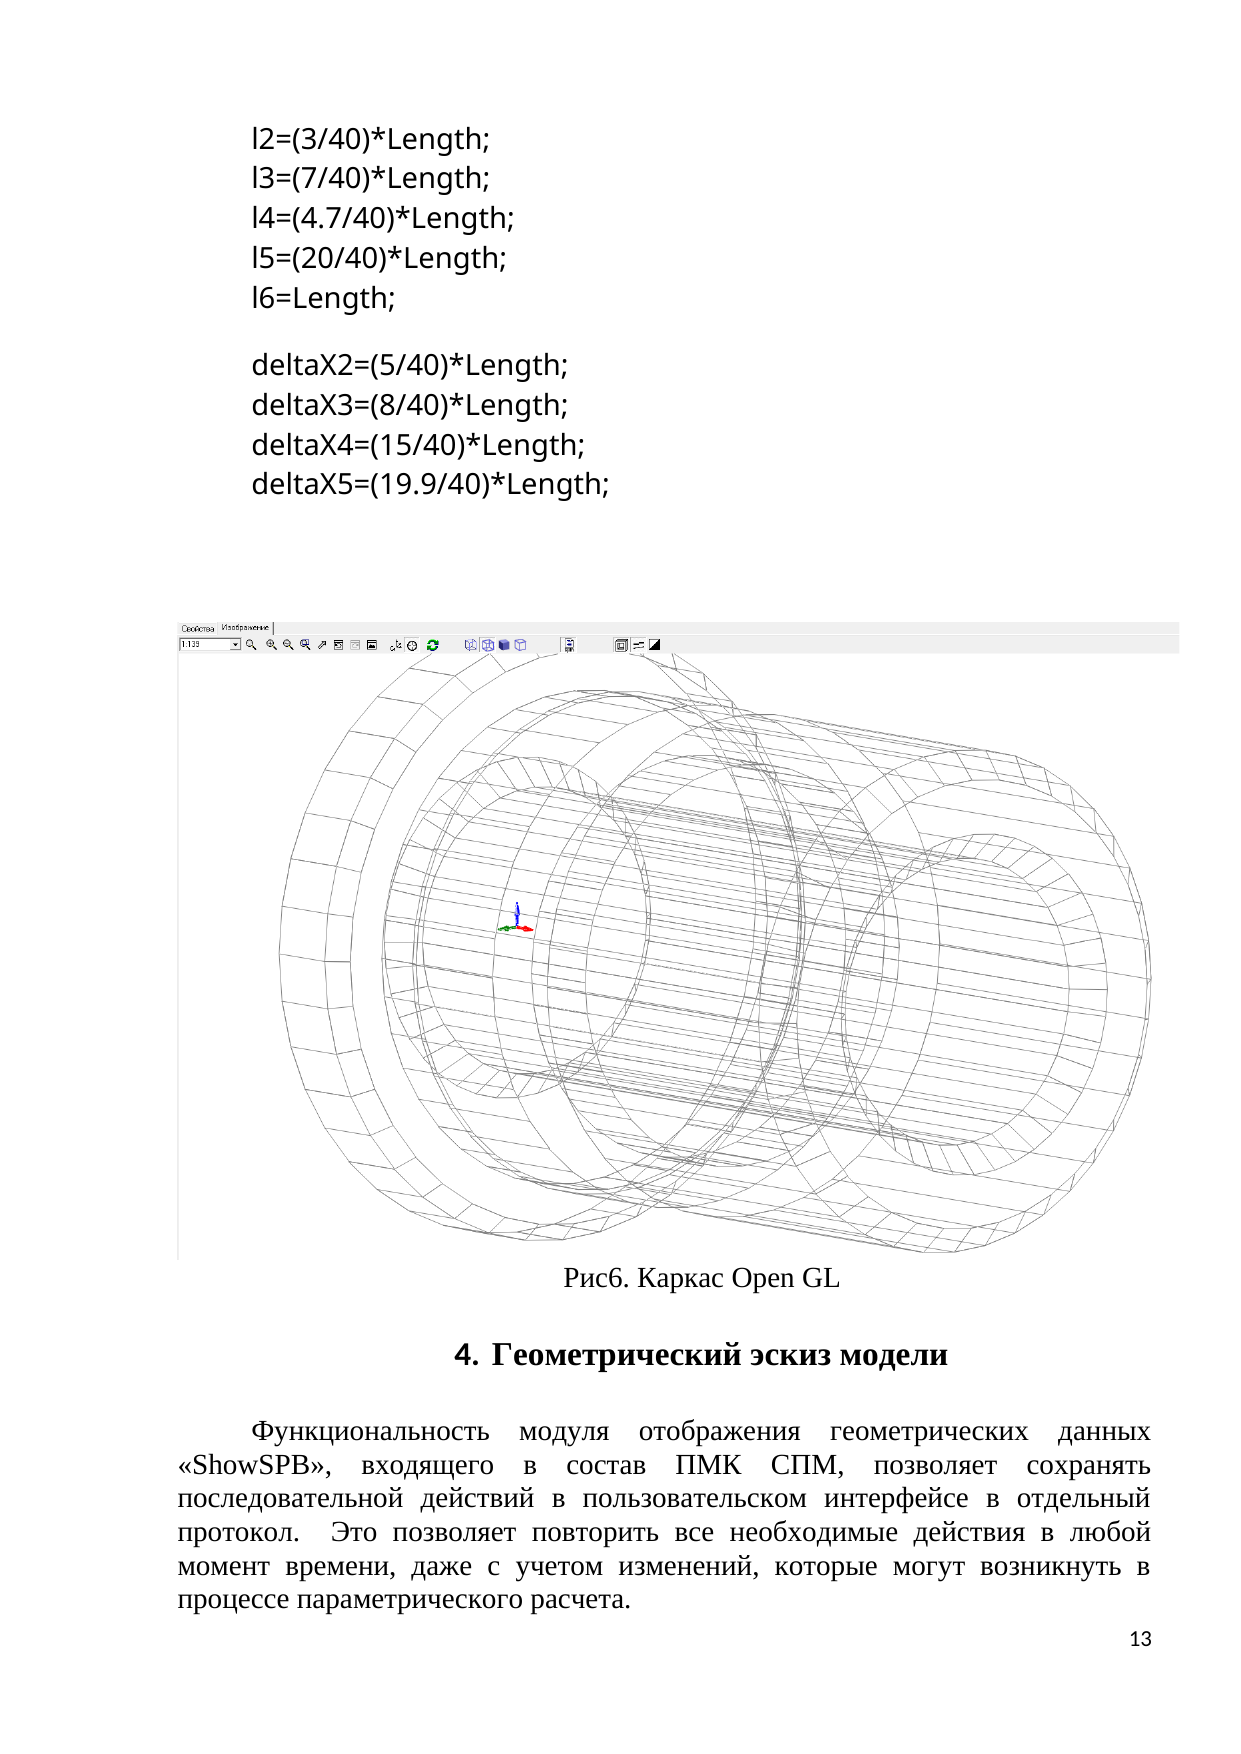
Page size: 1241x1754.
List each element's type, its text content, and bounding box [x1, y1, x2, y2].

text l4=(4.7/40)*Length; [177, 197, 1152, 237]
text deltaX5=(19.9/40)*Length; [177, 464, 1152, 503]
list Рис6. Каркас Open GL [252, 1260, 1152, 1293]
text l6=Length; [177, 277, 1152, 317]
picture [177, 622, 1180, 1260]
text deltaX2=(5/40)*Length; [177, 344, 1152, 384]
text l2=(3/40)*Length; [177, 118, 1152, 158]
text Функциональность модуля отображения геометрических данных «ShowSPB», входящего в состав ПМК СПМ, позволяет сохранять последовательной действий в пользовательском интерфейсе в отдельный протокол. Это позволяет повторить все необходимые действия в любой момент времени, даже с учетом изменений, которые могут возникнуть в процессе параметрического расчета. [177, 1413, 1152, 1615]
text deltaX4=(15/40)*Length; [177, 424, 1152, 464]
text deltaX3=(8/40)*Length; [177, 384, 1152, 424]
list Геометрический эскиз модели [251, 1333, 1152, 1374]
text l5=(20/40)*Length; [177, 237, 1152, 277]
text l3=(7/40)*Length; [177, 158, 1152, 197]
